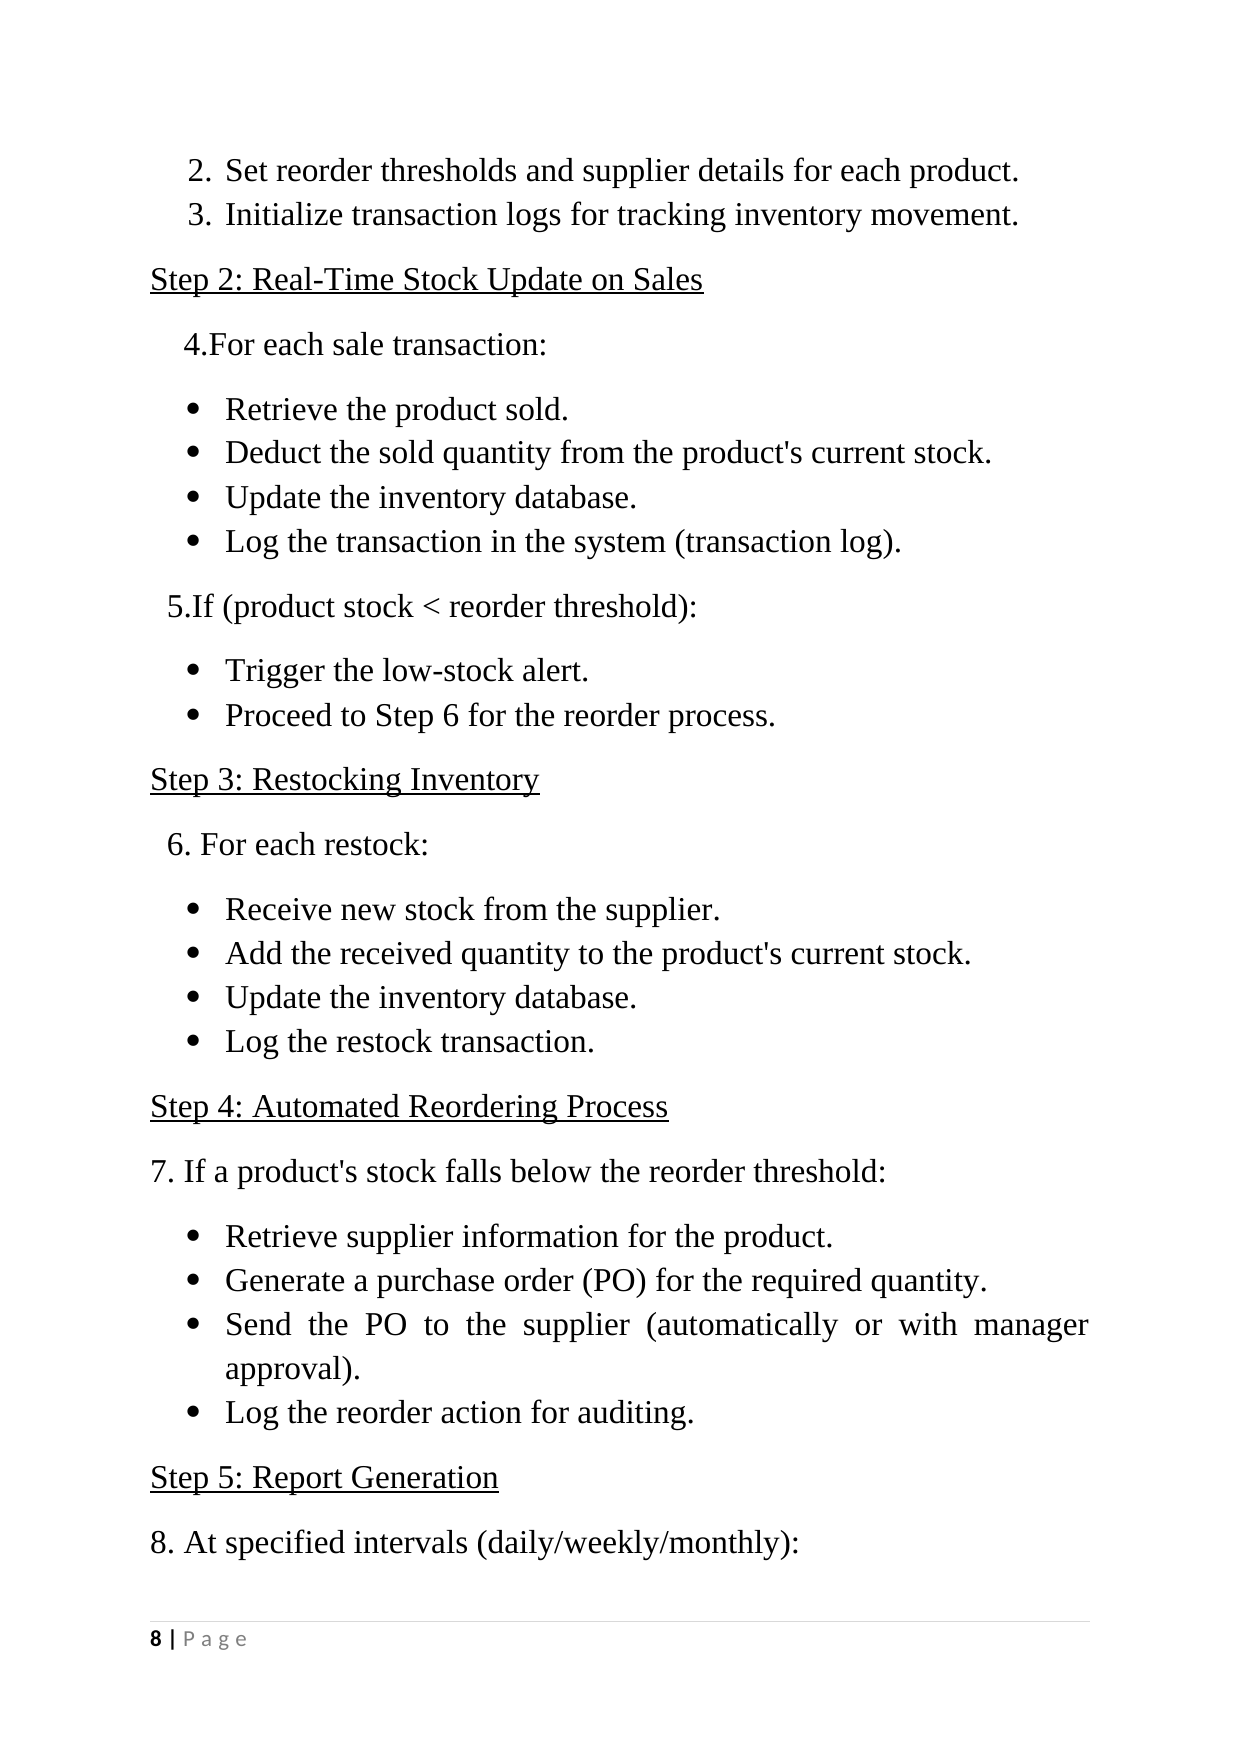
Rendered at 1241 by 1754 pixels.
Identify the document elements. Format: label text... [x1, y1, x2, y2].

list Deduct the sold quantity from the product's current stock. [187, 433, 1090, 471]
list Update the inventory database. [187, 978, 1090, 1016]
text 7. If a product's stock falls below the reorder threshold: [150, 1151, 1090, 1190]
list Proceed to Step 6 for the reorder process. [187, 695, 1090, 733]
list Receive new stock from the supplier. [187, 889, 1090, 928]
text Step 4: Automated Reordering Process [150, 1087, 1090, 1125]
list Set reorder thresholds and supplier details for each product. [187, 150, 1090, 188]
list Log the transaction in the system (transaction log). [187, 521, 1090, 559]
text Step 3: Restocking Inventory [150, 760, 1090, 798]
list Generate a purchase order (PO) for the required quantity. [187, 1260, 1090, 1299]
text 5.If (product stock < reorder threshold): [150, 586, 1090, 624]
list Update the inventory database. [187, 477, 1090, 515]
list Send the PO to the supplier (automatically or with manager approval). [187, 1304, 1090, 1387]
list Initialize transaction logs for tracking inventory movement. [187, 194, 1090, 232]
list Log the reorder action for auditing. [187, 1393, 1090, 1431]
text Step 5: Report Generation [150, 1457, 1090, 1496]
list Trigger the low-stock alert. [187, 651, 1090, 689]
text Step 2: Real-Time Stock Update on Sales [150, 259, 1090, 297]
text 8. At specified intervals (daily/weekly/monthly): [150, 1522, 1090, 1561]
list Retrieve the product sold. [187, 389, 1090, 427]
list Retrieve supplier information for the product. [187, 1216, 1090, 1255]
list Log the restock transaction. [187, 1022, 1090, 1060]
list Add the received quantity to the product's current stock. [187, 933, 1090, 972]
text 6. For each restock: [150, 824, 1090, 863]
text 4.For each sale transaction: [150, 324, 1090, 362]
